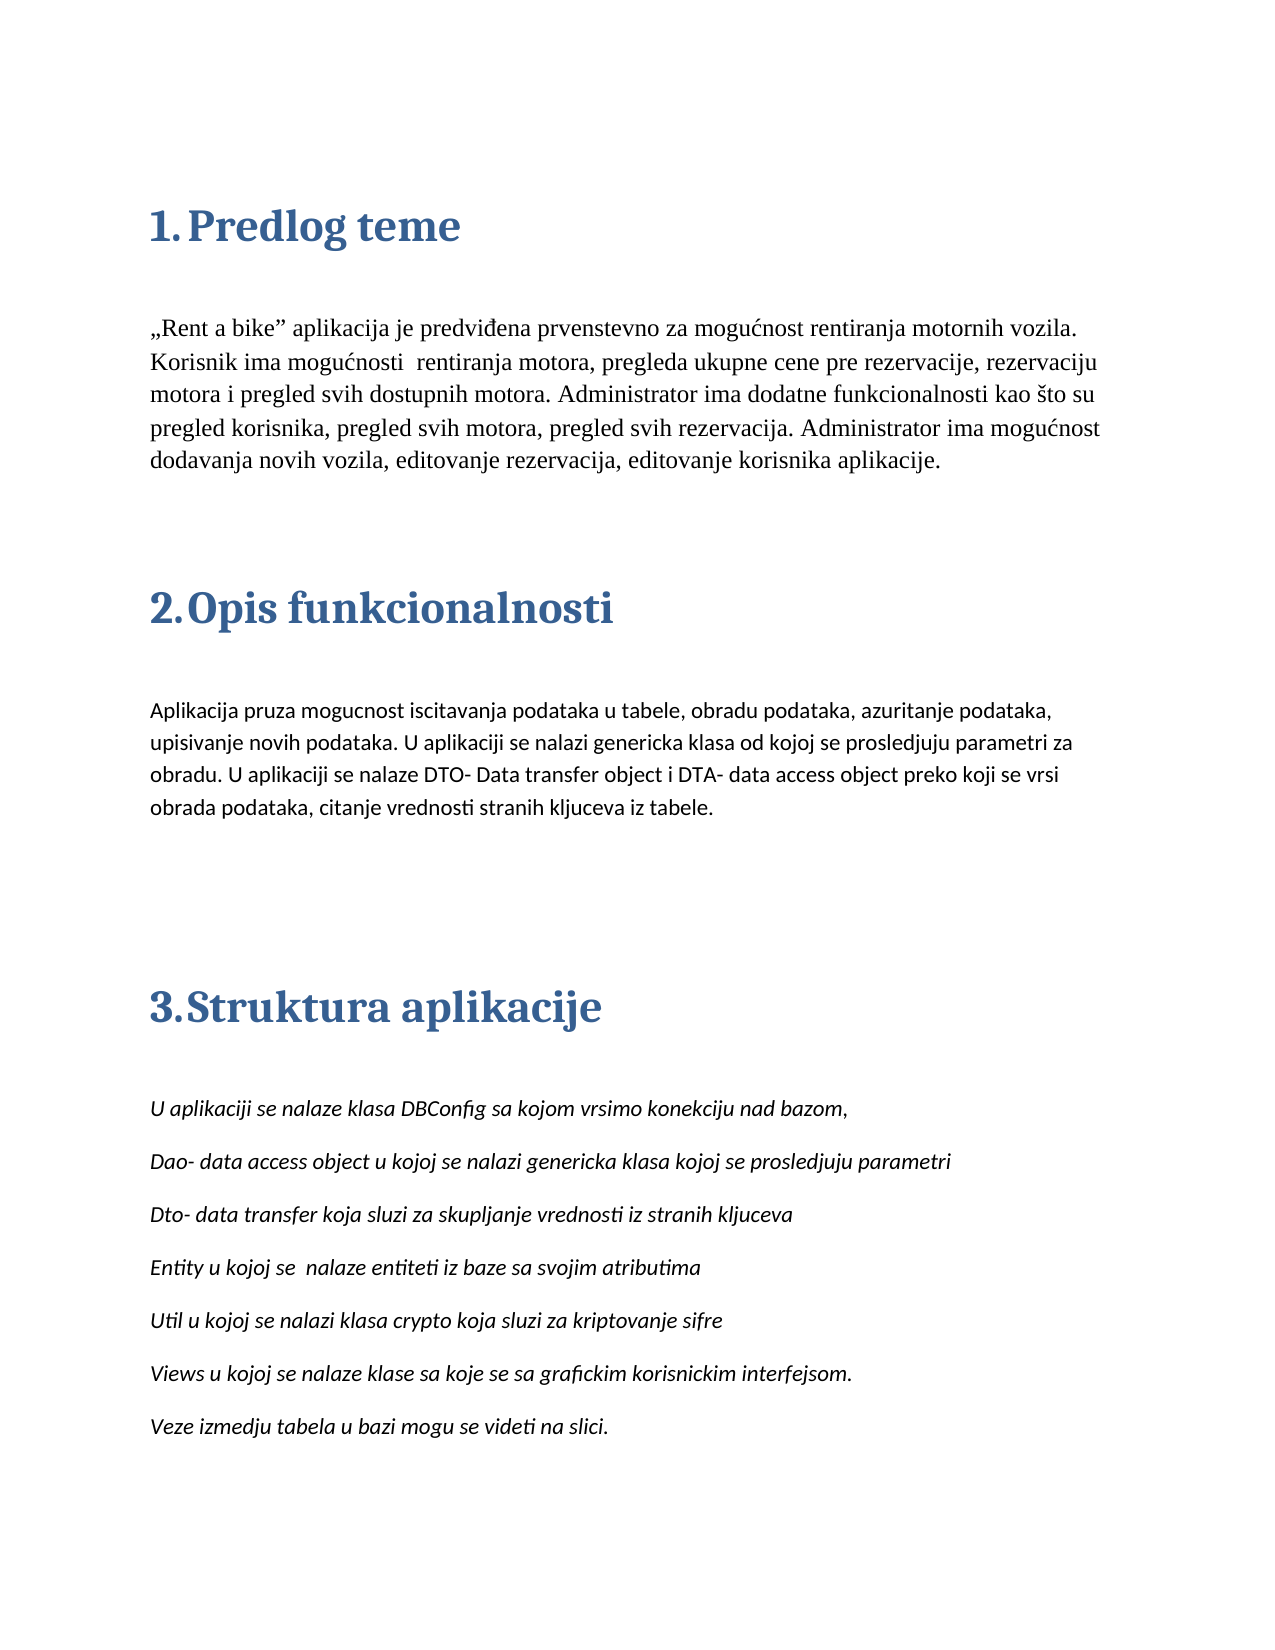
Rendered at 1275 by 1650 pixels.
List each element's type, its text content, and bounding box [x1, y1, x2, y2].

text Entity u kojoj se nalaze entiteti iz baze sa svojim atributima [150, 1253, 1125, 1281]
text Util u kojoj se nalazi klasa crypto koja sluzi za kriptovanje sifre [150, 1306, 1125, 1334]
subtitle Struktura aplikacije [150, 981, 1125, 1033]
text Veze izmedju tabela u bazi mogu se videti na slici. [150, 1412, 1125, 1441]
text „Rent a bike” aplikacija je predviđena prvenstevno za mogućnost rentiranja motornih vozila. Korisnik ima mogućnosti rentiranja motora, pregleda ukupne cene pre rezervacije, rezervaciju motora i pregled svih dostupnih motora. Administrator ima dodatne funkcionalnosti kao što su pregled korisnika, pregled svih motora, pregled svih rezervacija. Administrator ima mogućnost dodavanja novih vozila, editovanje rezervacija, editovanje korisnika aplikacije. [150, 313, 1125, 474]
subtitle Opis funkcionalnosti [150, 582, 1125, 635]
text Dao- data access object u kojoj se nalazi genericka klasa kojoj se prosledjuju parametri [150, 1147, 1125, 1175]
text Views u kojoj se nalaze klase sa koje se sa grafickim korisnickim interfejsom. [150, 1359, 1125, 1387]
text U aplikaciji se nalaze klasa DBConfig sa kojom vrsimo konekciju nad bazom, [150, 1094, 1125, 1122]
text Aplikacija pruza mogucnost iscitavanja podataka u tabele, obradu podataka, azuritanje podataka, upisivanje novih podataka. U aplikaciji se nalazi genericka klasa od kojoj se prosledjuju parametri za obradu. U aplikaciji se nalaze DTO- Data transfer object i DTA- data access object preko koji se vrsi obrada podataka, citanje vrednosti stranih kljuceva iz tabele. [150, 696, 1125, 821]
subtitle Predlog teme [150, 200, 1125, 253]
text Dto- data transfer koja sluzi za skupljanje vrednosti iz stranih kljuceva [150, 1200, 1125, 1228]
